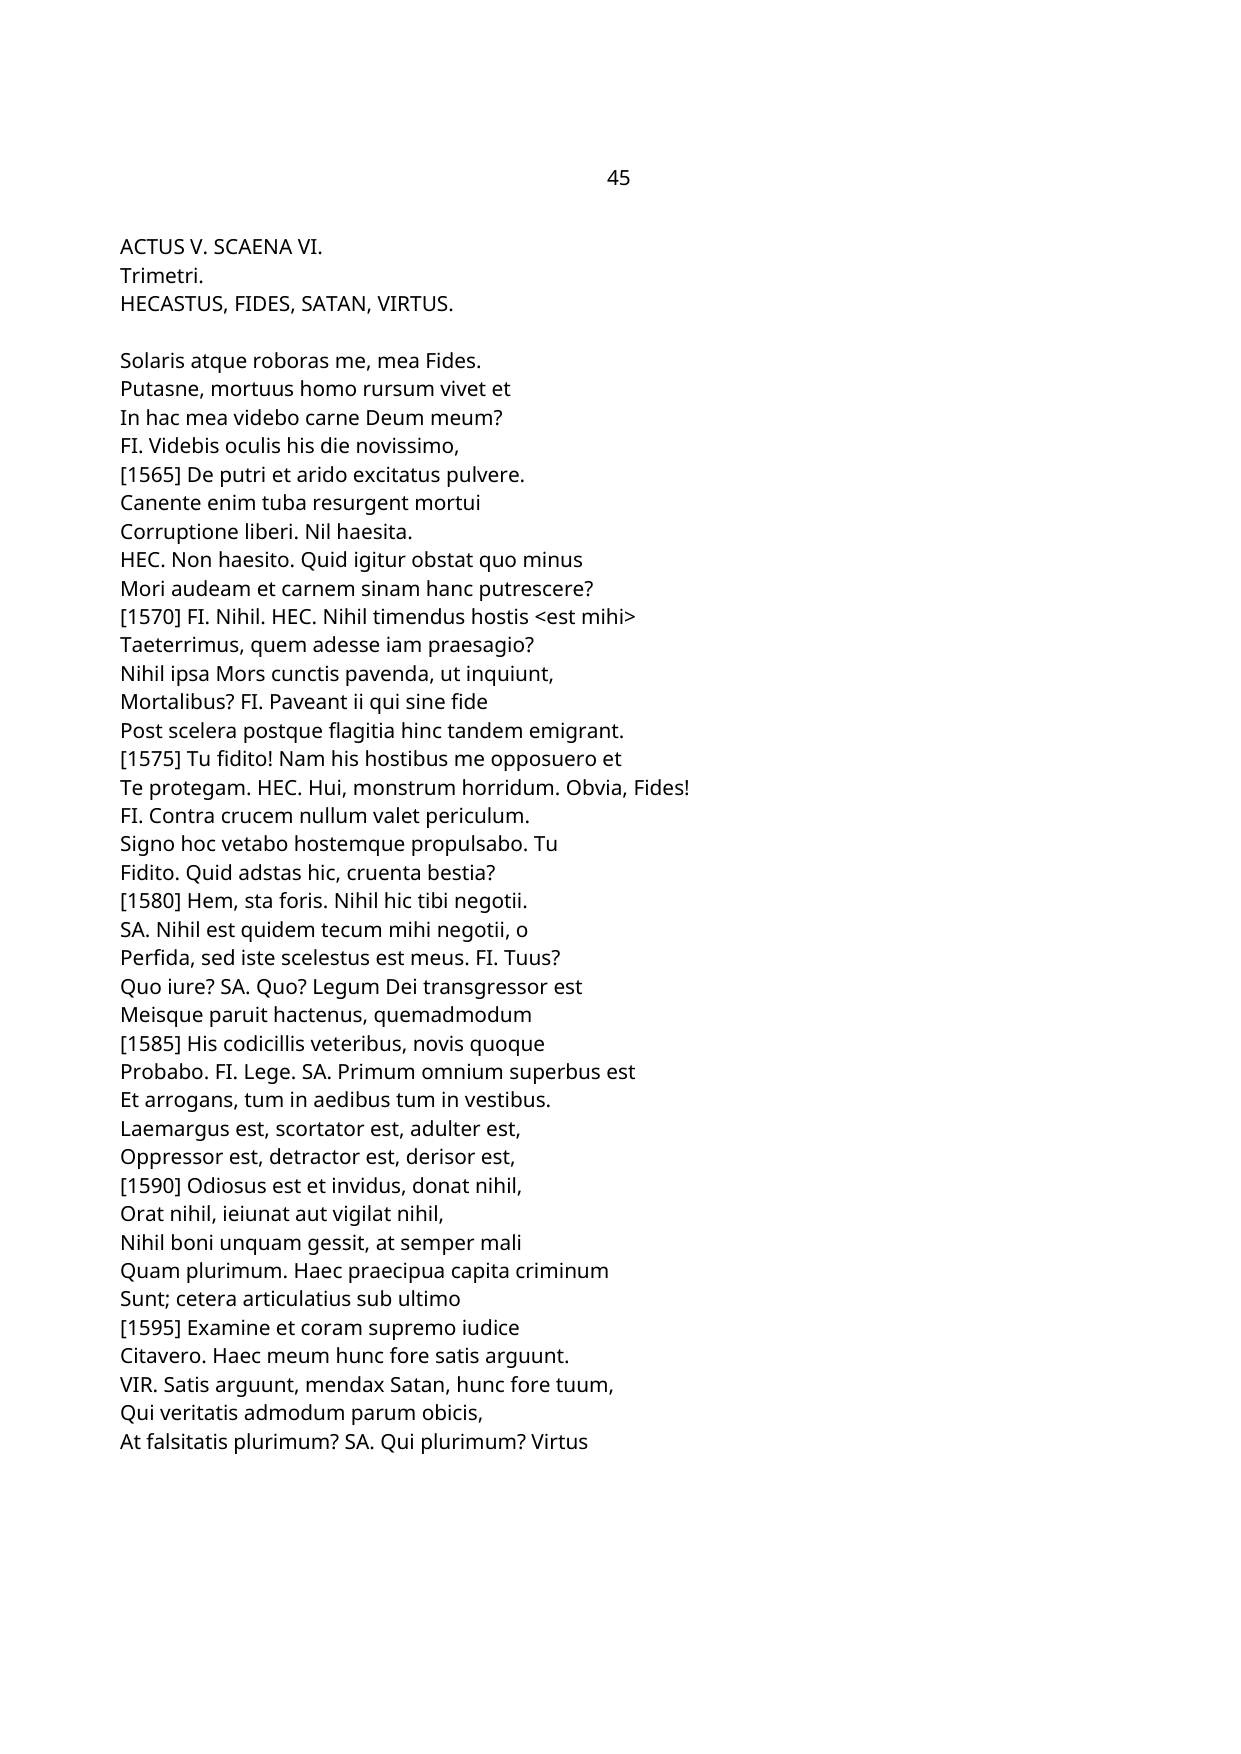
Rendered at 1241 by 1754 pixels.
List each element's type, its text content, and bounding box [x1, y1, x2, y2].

text HEC. Non haesito. Quid igitur obstat quo minus [120, 545, 1120, 574]
text [1565] De putri et arido excitatus pulvere. [120, 460, 1120, 488]
text FI. Videbis oculis his die novissimo, [120, 431, 1120, 460]
text Qui veritatis admodum parum obicis, [120, 1398, 1120, 1427]
text Meisque paruit hactenus, quemadmodum [120, 1000, 1120, 1029]
text Sunt; cetera articulatius sub ultimo [120, 1284, 1120, 1313]
text [1585] His codicillis veteribus, novis quoque [120, 1029, 1120, 1057]
text Trimetri. [120, 261, 1120, 289]
text Canente enim tuba resurgent mortui [120, 488, 1120, 517]
text Post scelera postque flagitia hinc tandem emigrant. [120, 716, 1120, 744]
text [1580] Hem, sta foris. Nihil hic tibi negotii. [120, 886, 1120, 915]
text VIR. Satis arguunt, mendax Satan, hunc fore tuum, [120, 1370, 1120, 1398]
text Oppressor est, detractor est, derisor est, [120, 1142, 1120, 1171]
text Quam plurimum. Haec praecipua capita criminum [120, 1256, 1120, 1284]
text At falsitatis plurimum? SA. Qui plurimum? Virtus [120, 1427, 1120, 1455]
text Fidito. Quid adstas hic, cruenta bestia? [120, 858, 1120, 886]
text ACTUS V. SCAENA VI. [120, 232, 1120, 261]
text In hac mea videbo carne Deum meum? [120, 403, 1120, 431]
text Corruptione liberi. Nil haesita. [120, 517, 1120, 545]
text Laemargus est, scortator est, adulter est, [120, 1114, 1120, 1142]
text Citavero. Haec meum hunc fore satis arguunt. [120, 1341, 1120, 1370]
text Probabo. FI. Lege. SA. Primum omnium superbus est [120, 1057, 1120, 1086]
text [1570] FI. Nihil. HEC. Nihil timendus hostis <est mihi> [120, 602, 1120, 631]
text SA. Nihil est quidem tecum mihi negotii, o [120, 915, 1120, 943]
text Quo iure? SA. Quo? Legum Dei transgressor est [120, 972, 1120, 1000]
text HECASTUS, FIDES, SATAN, VIRTUS. [120, 289, 1120, 318]
text [1590] Odiosus est et invidus, donat nihil, [120, 1171, 1120, 1199]
text Taeterrimus, quem adesse iam praesagio? [120, 631, 1120, 659]
text Nihil ipsa Mors cunctis pavenda, ut inquiunt, [120, 659, 1120, 687]
text [1595] Examine et coram supremo iudice [120, 1313, 1120, 1341]
text Et arrogans, tum in aedibus tum in vestibus. [120, 1086, 1120, 1114]
text Te protegam. HEC. Hui, monstrum horridum. Obvia, Fides! [120, 773, 1120, 801]
text [1575] Tu fidito! Nam his hostibus me opposuero et [120, 744, 1120, 773]
text Mortalibus? FI. Paveant ii qui sine fide [120, 687, 1120, 716]
text Mori audeam et carnem sinam hanc putrescere? [120, 574, 1120, 602]
text Perfida, sed iste scelestus est meus. FI. Tuus? [120, 943, 1120, 972]
text FI. Contra crucem nullum valet periculum. [120, 801, 1120, 829]
text Putasne, mortuus homo rursum vivet et [120, 374, 1120, 403]
text Signo hoc vetabo hostemque propulsabo. Tu [120, 829, 1120, 858]
text Orat nihil, ieiunat aut vigilat nihil, [120, 1199, 1120, 1228]
text Nihil boni unquam gessit, at semper mali [120, 1228, 1120, 1256]
text Solaris atque roboras me, mea Fides. [120, 346, 1120, 374]
